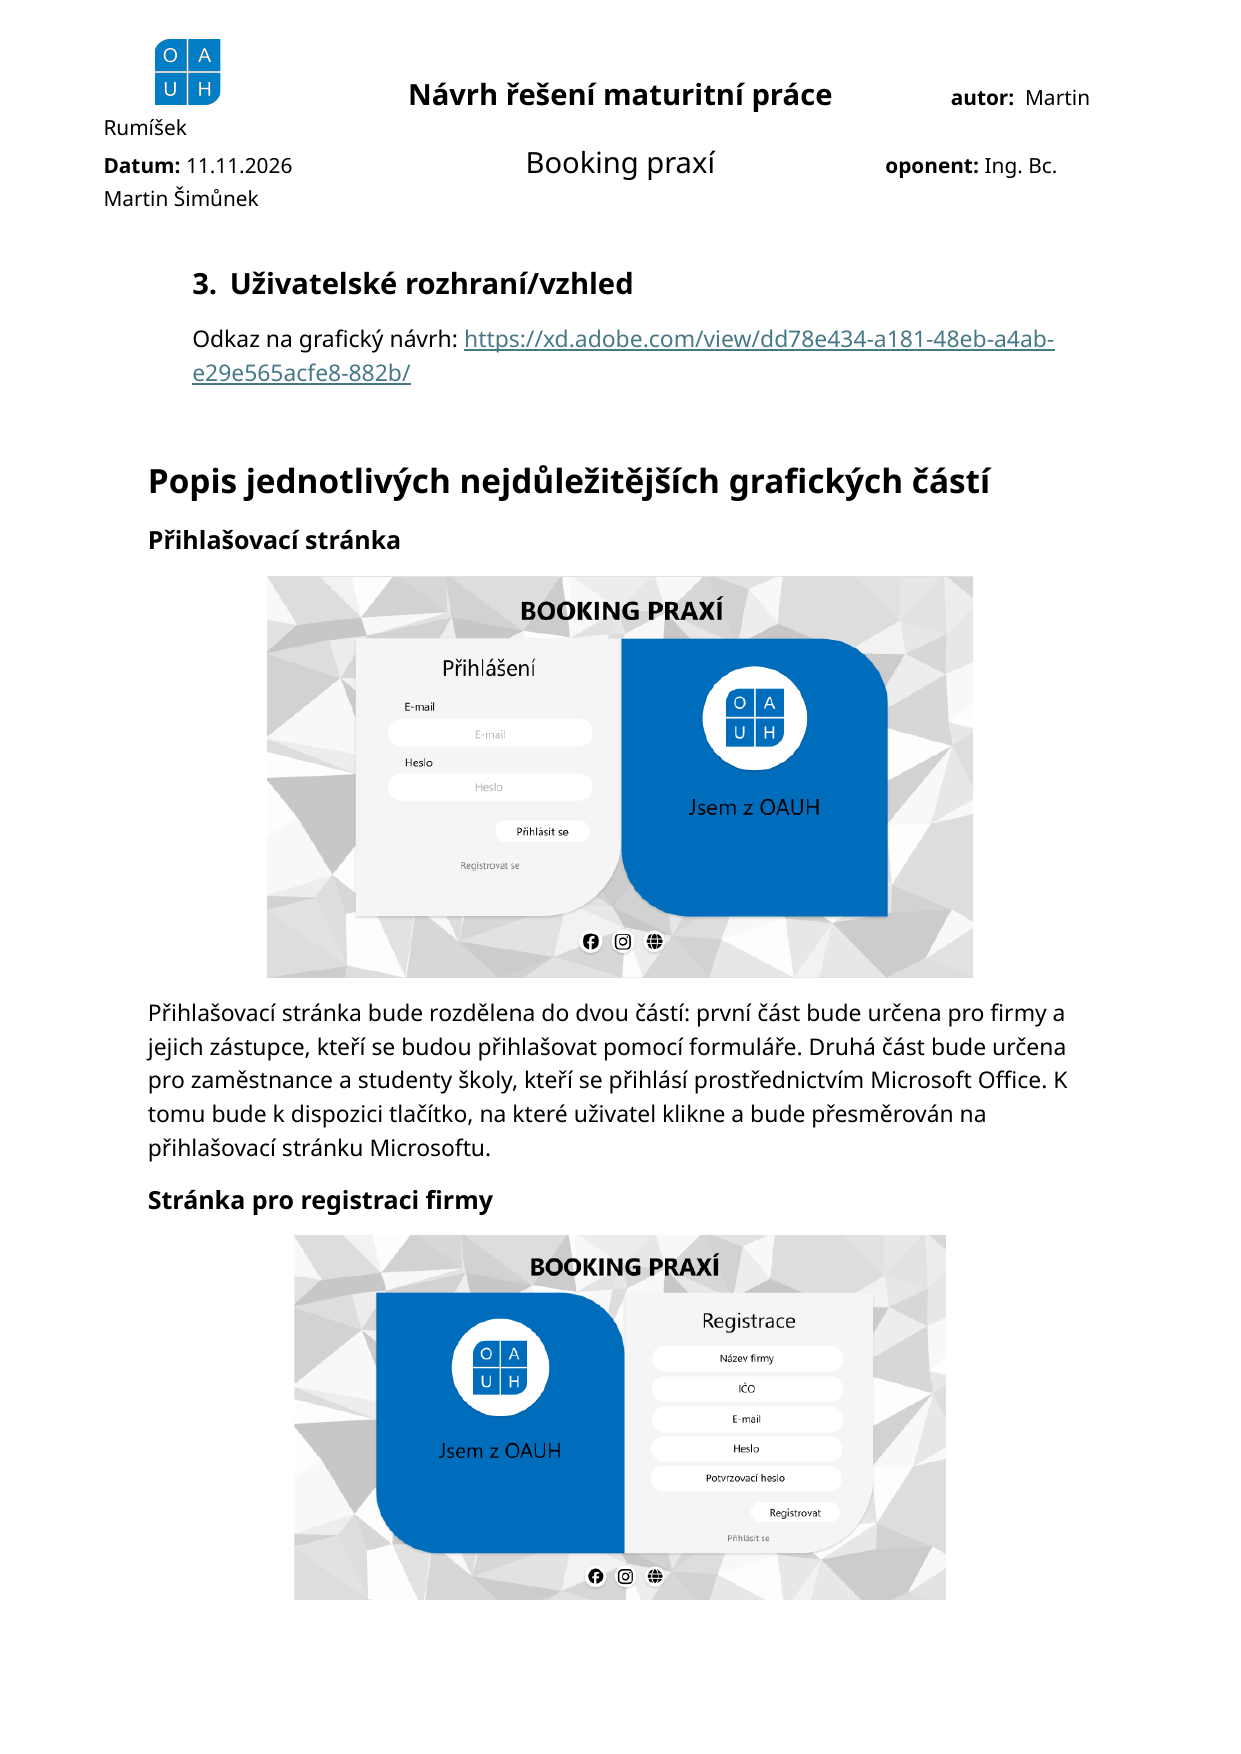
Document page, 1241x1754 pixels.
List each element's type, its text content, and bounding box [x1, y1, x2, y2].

picture [294, 1235, 946, 1600]
text Přihlašovací stránka [148, 523, 1092, 557]
picture [267, 576, 974, 978]
text Odkaz na grafický návrh: https://xd.adobe.com/view/dd78e434-a181-48eb-a4ab-e29e565acfe8-882b/ [192, 323, 1092, 388]
text Stránka pro registraci firmy [148, 1182, 1092, 1216]
text Popis jednotlivých nejdůležitějších grafických částí [148, 457, 1092, 503]
picture [155, 39, 221, 105]
text Přihlašovací stránka bude rozdělena do dvou částí: první část bude určena pro firmy a jejich zástupce, kteří se budou přihlašovat pomocí formuláře. Druhá část bude určena pro zaměstnance a studenty školy, kteří se přihlásí prostřednictvím Microsoft Office. K tomu bude k dispozici tlačítko, na které uživatel klikne a bude přesměrován na přihlašovací stránku Microsoftu. [148, 997, 1092, 1163]
list Uživatelské rozhraní/vzhled [192, 263, 1092, 303]
